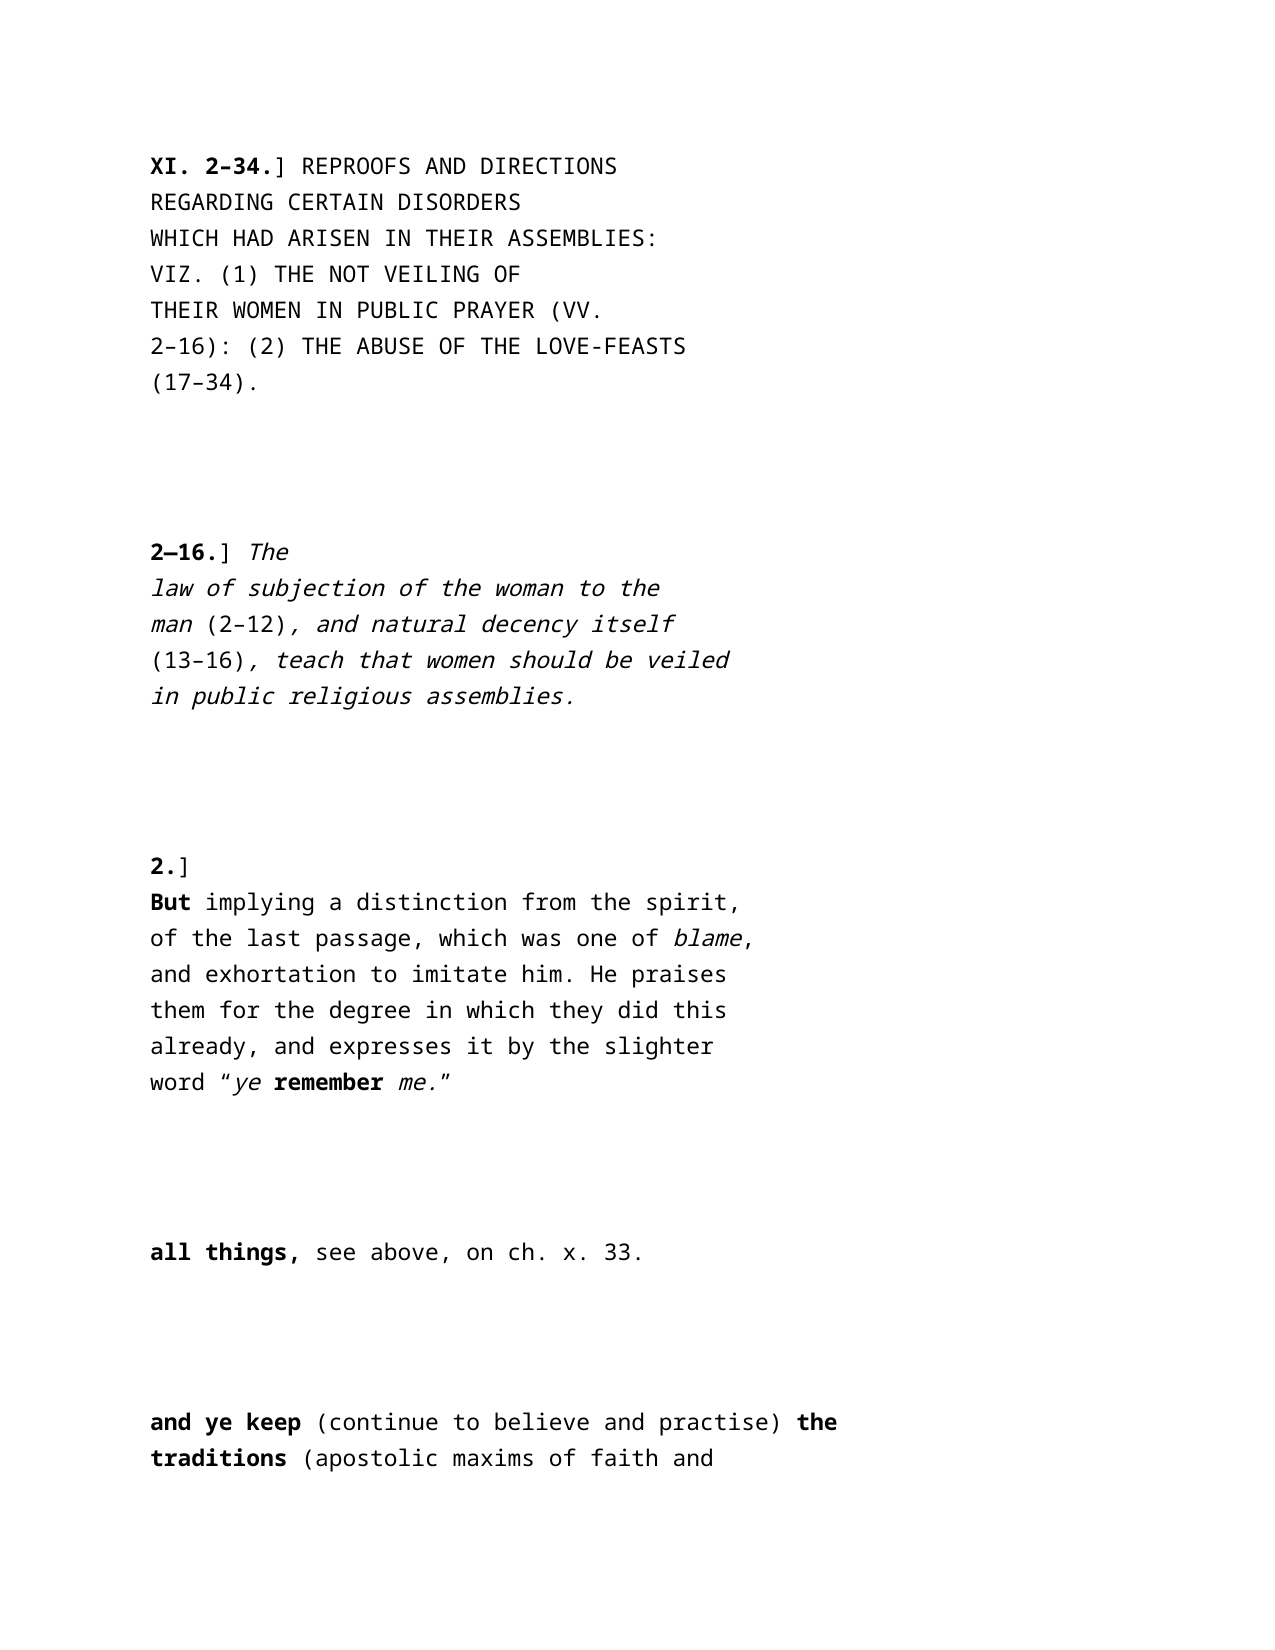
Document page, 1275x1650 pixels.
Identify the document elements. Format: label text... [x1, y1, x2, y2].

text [150, 1406, 1125, 1473]
text 2—16.] The law of subjection of the woman to the man (2–12), and natural decency itself (13–16), teach that women should be veiled in public religious assemblies. [150, 536, 1125, 711]
text all things, see above, on ch. x. 33. [150, 1236, 1125, 1267]
text 2.] But implying a distinction from the spirit, of the last passage, which was one of blame, and exhortation to imitate him. He praises them for the degree in which they did this already, and expresses it by the slighter word “ye remember me.” [150, 850, 1125, 1097]
text XI. 2–34.] REPROOFS AND DIRECTIONS REGARDING CERTAIN DISORDERS WHICH HAD ARISEN IN THEIR ASSEMBLIES: VIZ. (1) THE NOT VEILING OF THEIR WOMEN IN PUBLIC PRAYER (VV. 2–16): (2) THE ABUSE OF THE LOVE-FEASTS (17–34). [150, 150, 1125, 397]
